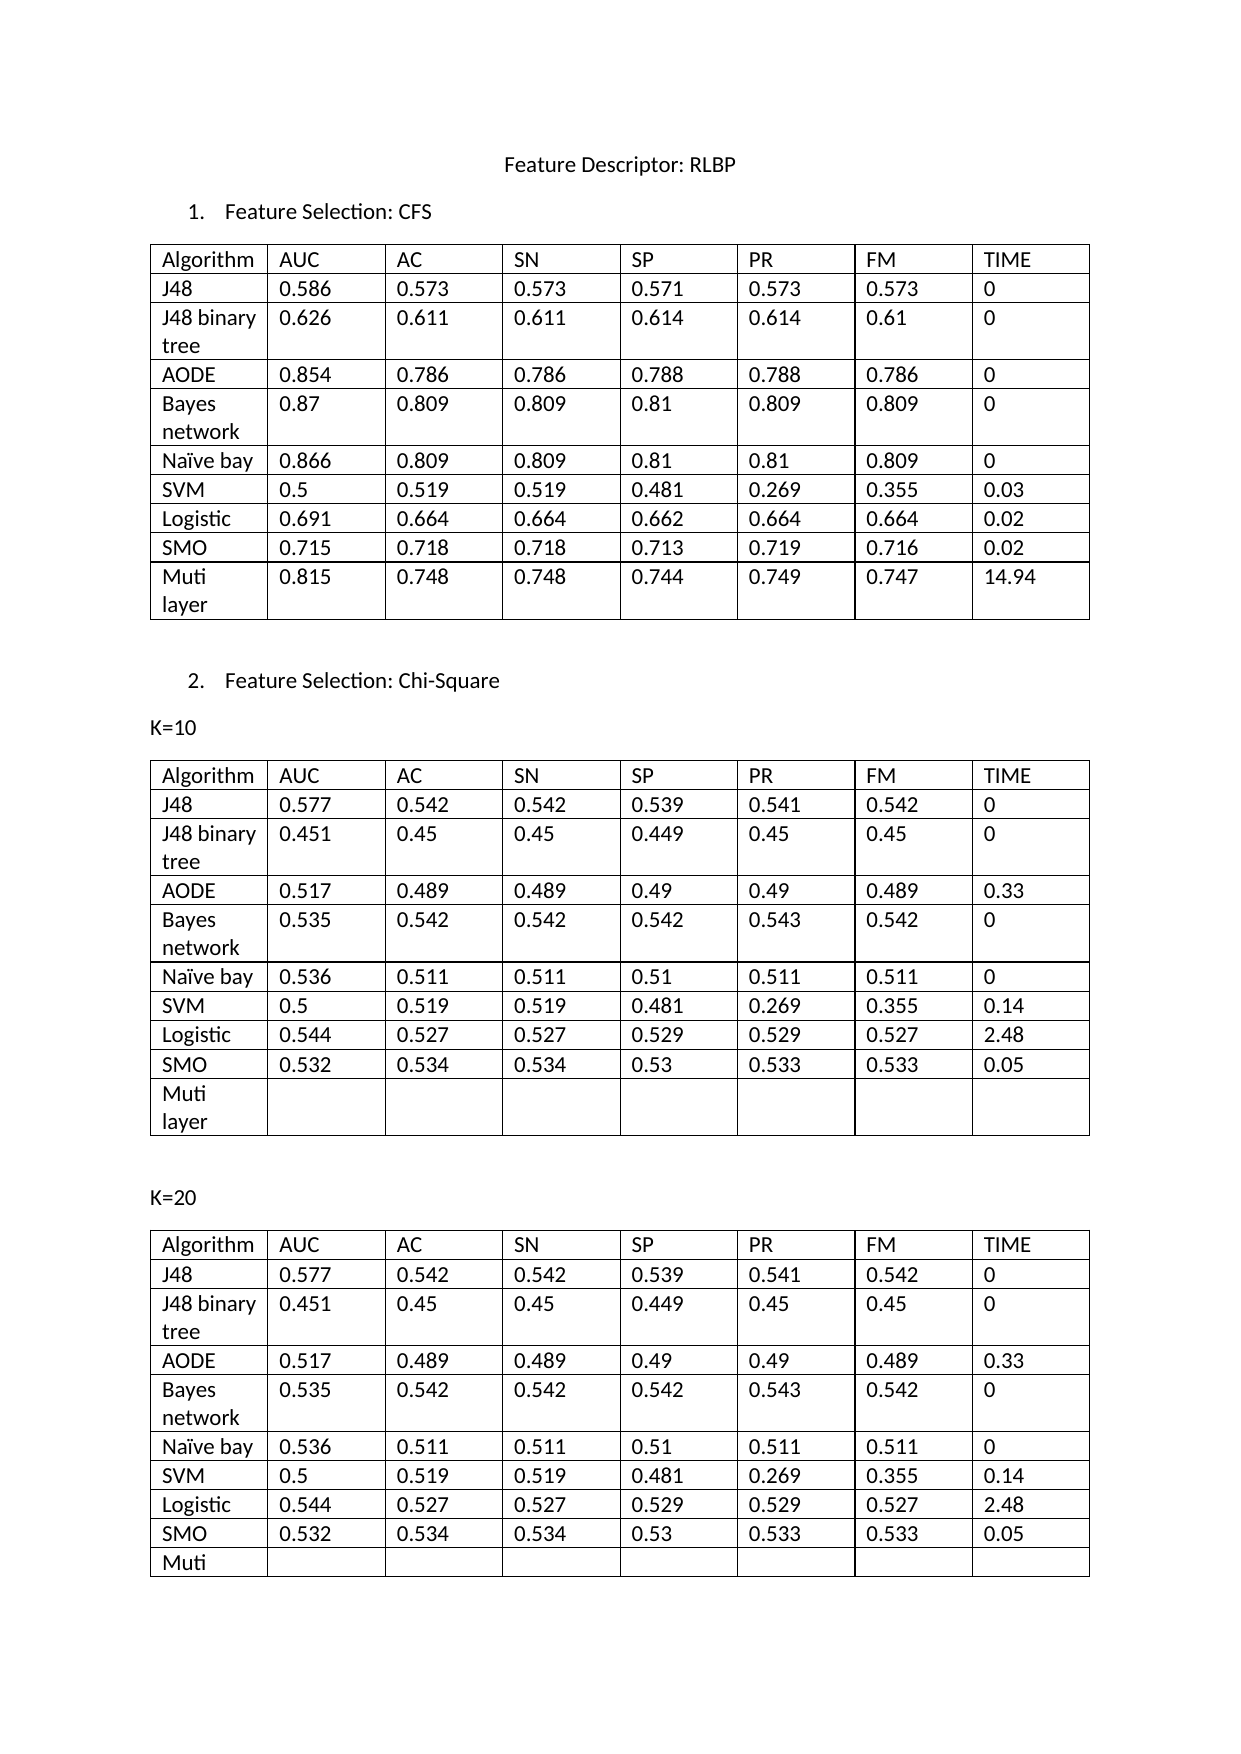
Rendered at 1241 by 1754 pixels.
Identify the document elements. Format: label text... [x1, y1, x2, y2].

table_cell 0.451 [268, 819, 385, 875]
table_cell 0.815 [268, 563, 385, 618]
table_cell 0.45 [738, 1289, 854, 1345]
table_header AC [386, 1231, 502, 1259]
table_cell 0.451 [268, 1289, 385, 1345]
table_cell 0.519 [503, 475, 620, 503]
table_cell SMO [151, 533, 267, 561]
table_cell 0.748 [503, 563, 620, 618]
table_cell 0.61 [856, 303, 972, 359]
table_cell [268, 1079, 385, 1135]
table_header SP [621, 245, 737, 273]
table_cell 0.511 [386, 1432, 502, 1460]
table_cell 0.45 [856, 1289, 972, 1345]
table_cell [621, 1548, 737, 1576]
table_cell 0.536 [268, 1432, 385, 1460]
table_cell 0.449 [621, 819, 737, 875]
table_cell Muti layer [151, 1079, 267, 1135]
table_cell 0.05 [973, 1050, 1089, 1078]
table_cell 0.542 [856, 905, 972, 961]
table_cell 0.511 [856, 963, 972, 991]
table_cell 0.719 [738, 533, 854, 561]
table_cell 0.481 [621, 1461, 737, 1489]
table_cell 0.534 [386, 1519, 502, 1547]
table_cell [738, 1548, 854, 1576]
table_cell 0.535 [268, 905, 385, 961]
table_header SN [503, 761, 620, 789]
table_cell 0.534 [386, 1050, 502, 1078]
table_cell 0.542 [503, 1375, 620, 1431]
table_cell 0.449 [621, 1289, 737, 1345]
table_cell 0.49 [738, 1346, 854, 1374]
table_cell 0.744 [621, 563, 737, 618]
table_cell 0.14 [973, 992, 1089, 1019]
table_cell 0.489 [386, 876, 502, 904]
table_cell 0.532 [268, 1519, 385, 1547]
table_cell SVM [151, 475, 267, 503]
table_cell 0.02 [973, 504, 1089, 532]
table_cell [973, 1079, 1089, 1135]
table_cell [973, 1548, 1089, 1576]
table_cell 0.542 [503, 905, 620, 961]
table_cell Muti layer [151, 1548, 267, 1576]
table_cell 0 [973, 389, 1089, 445]
table_cell 0.269 [738, 1461, 854, 1489]
table_cell 0.809 [386, 389, 502, 445]
table_cell 0 [973, 360, 1089, 388]
table_cell 0.81 [621, 389, 737, 445]
table_cell 0.809 [503, 446, 620, 474]
table_cell 0.533 [856, 1050, 972, 1078]
table_header SP [621, 1231, 737, 1259]
table_cell 0.626 [268, 303, 385, 359]
table_cell 0.355 [856, 475, 972, 503]
table_header AC [386, 761, 502, 789]
table_cell Muti layer [151, 563, 267, 618]
table_cell 0.53 [621, 1519, 737, 1547]
table_cell 0.527 [856, 1021, 972, 1049]
table_cell 0.611 [386, 303, 502, 359]
table_cell Bayes network [151, 389, 267, 445]
table_cell 0.542 [621, 905, 737, 961]
table_cell 0.577 [268, 1260, 385, 1288]
table_header FM [856, 245, 972, 273]
table_cell 0.544 [268, 1490, 385, 1518]
table_cell 0.533 [738, 1519, 854, 1547]
table_cell 0 [973, 819, 1089, 875]
table_cell 0.5 [268, 1461, 385, 1489]
table_cell 0.614 [621, 303, 737, 359]
table_cell SVM [151, 1461, 267, 1489]
table_cell 0.571 [621, 274, 737, 302]
table_cell 0.788 [738, 360, 854, 388]
table_cell 0.481 [621, 992, 737, 1019]
table_cell 0.542 [621, 1375, 737, 1431]
table_cell [268, 1548, 385, 1576]
table_cell 0.718 [503, 533, 620, 561]
table_cell 0 [973, 1375, 1089, 1431]
table_cell J48 [151, 1260, 267, 1288]
table_header AUC [268, 1231, 385, 1259]
table_cell 0.544 [268, 1021, 385, 1049]
table_cell 0.45 [386, 819, 502, 875]
table_cell 0.45 [386, 1289, 502, 1345]
table_cell 0.611 [503, 303, 620, 359]
table_cell 0.716 [856, 533, 972, 561]
table_header SP [621, 761, 737, 789]
table_cell 0.786 [386, 360, 502, 388]
table_cell 0.809 [503, 389, 620, 445]
table_cell 0.664 [386, 504, 502, 532]
table_cell 0 [973, 905, 1089, 961]
table_cell Logistic [151, 504, 267, 532]
table_cell 0.511 [738, 963, 854, 991]
table_cell SMO [151, 1519, 267, 1547]
table_cell 0.542 [503, 1260, 620, 1288]
table_cell 0.788 [621, 360, 737, 388]
table_cell AODE [151, 876, 267, 904]
table_cell 0 [973, 303, 1089, 359]
table_cell 0.533 [856, 1519, 972, 1547]
table_cell J48 [151, 274, 267, 302]
table_header PR [738, 1231, 854, 1259]
table_cell 0.542 [856, 1260, 972, 1288]
table_cell AODE [151, 360, 267, 388]
table_cell [386, 1548, 502, 1576]
table_cell 0.542 [503, 790, 620, 818]
table_cell Naïve bay [151, 446, 267, 474]
table_cell 0.489 [856, 876, 972, 904]
table_cell 0.542 [856, 790, 972, 818]
table_cell 0.03 [973, 475, 1089, 503]
table_cell [621, 1079, 737, 1135]
table_cell 0.535 [268, 1375, 385, 1431]
table_cell 0.45 [503, 1289, 620, 1345]
table_cell 0.542 [386, 905, 502, 961]
table_cell 0.718 [386, 533, 502, 561]
text K=10 [150, 713, 1090, 741]
table_cell 0 [973, 274, 1089, 302]
text Feature Descriptor: RLBP [150, 150, 1090, 178]
table_cell 0.586 [268, 274, 385, 302]
table_cell 0.527 [386, 1021, 502, 1049]
table_cell 0.664 [738, 504, 854, 532]
text K=20 [150, 1183, 1090, 1211]
table_cell 0.573 [856, 274, 972, 302]
table_cell 0.49 [738, 876, 854, 904]
table_header TIME [973, 761, 1089, 789]
table_cell J48 binary tree [151, 1289, 267, 1345]
table_cell 0.543 [738, 1375, 854, 1431]
table_cell 0.511 [738, 1432, 854, 1460]
table_cell J48 [151, 790, 267, 818]
table_cell 0 [973, 1432, 1089, 1460]
table_cell 0.809 [856, 446, 972, 474]
table_cell 0.786 [503, 360, 620, 388]
table_cell [738, 1079, 854, 1135]
table_cell 0.81 [621, 446, 737, 474]
table_cell 0.543 [738, 905, 854, 961]
table_cell 0.511 [503, 1432, 620, 1460]
table_header AUC [268, 245, 385, 273]
table_cell 0.519 [386, 1461, 502, 1489]
table_cell 0.541 [738, 1260, 854, 1288]
table_cell 0.748 [386, 563, 502, 618]
table_cell 0.02 [973, 533, 1089, 561]
table_cell 0 [973, 1289, 1089, 1345]
table_cell [856, 1548, 972, 1576]
table_cell 0.854 [268, 360, 385, 388]
table_cell 0.542 [386, 1375, 502, 1431]
table_cell 0.49 [621, 876, 737, 904]
table_header TIME [973, 1231, 1089, 1259]
table_header TIME [973, 245, 1089, 273]
table_cell SVM [151, 992, 267, 1019]
table_cell AODE [151, 1346, 267, 1374]
table_cell 0.527 [503, 1021, 620, 1049]
table_cell 0 [973, 446, 1089, 474]
table_cell Naïve bay [151, 963, 267, 991]
table_cell 0.664 [503, 504, 620, 532]
table_cell 0.527 [856, 1490, 972, 1518]
table_cell Logistic [151, 1490, 267, 1518]
table_header PR [738, 245, 854, 273]
table_cell 2.48 [973, 1021, 1089, 1049]
table_header FM [856, 1231, 972, 1259]
table_cell 0.269 [738, 992, 854, 1019]
table_cell [386, 1079, 502, 1135]
table_cell 0.529 [738, 1021, 854, 1049]
table_cell 0.519 [503, 992, 620, 1019]
table_cell 0.809 [856, 389, 972, 445]
table_cell Logistic [151, 1021, 267, 1049]
table_cell J48 binary tree [151, 303, 267, 359]
table_cell [856, 1079, 972, 1135]
table_cell 0.529 [738, 1490, 854, 1518]
table_header Algorithm [151, 761, 267, 789]
list Feature Selection: Chi-Square [187, 666, 1090, 694]
table_cell 0.749 [738, 563, 854, 618]
table_cell 0.527 [386, 1490, 502, 1518]
table_cell 0.517 [268, 1346, 385, 1374]
table_cell 0.481 [621, 475, 737, 503]
table_cell Bayes network [151, 1375, 267, 1431]
table_cell 0.45 [503, 819, 620, 875]
list Feature Selection: CFS [187, 197, 1090, 225]
table_cell 0.662 [621, 504, 737, 532]
table_cell 0.5 [268, 992, 385, 1019]
table_cell 0.527 [503, 1490, 620, 1518]
table_cell 0.53 [621, 1050, 737, 1078]
table_cell 0.532 [268, 1050, 385, 1078]
table_header Algorithm [151, 1231, 267, 1259]
table_cell 0.713 [621, 533, 737, 561]
table_cell 0.529 [621, 1021, 737, 1049]
table_header AC [386, 245, 502, 273]
table_cell 0.489 [503, 876, 620, 904]
table_cell 0.533 [738, 1050, 854, 1078]
table_cell 0.539 [621, 790, 737, 818]
table_cell 0.355 [856, 992, 972, 1019]
table_cell 0.33 [973, 1346, 1089, 1374]
table_header PR [738, 761, 854, 789]
table_cell 0.87 [268, 389, 385, 445]
table_cell 0.14 [973, 1461, 1089, 1489]
table_cell 0.534 [503, 1519, 620, 1547]
table_cell 0 [973, 963, 1089, 991]
table_cell 0.511 [856, 1432, 972, 1460]
table_cell 0.489 [856, 1346, 972, 1374]
table_cell 0.519 [386, 992, 502, 1019]
table_cell 0.511 [386, 963, 502, 991]
table_cell 0.517 [268, 876, 385, 904]
table_cell 0.541 [738, 790, 854, 818]
table_cell 0.81 [738, 446, 854, 474]
table_cell 0.573 [503, 274, 620, 302]
table_cell 0.536 [268, 963, 385, 991]
table_cell 0 [973, 1260, 1089, 1288]
table_cell Naïve bay [151, 1432, 267, 1460]
table_cell 0.511 [503, 963, 620, 991]
table_cell 0.573 [738, 274, 854, 302]
table_cell 0.809 [386, 446, 502, 474]
table_cell 0.786 [856, 360, 972, 388]
table_cell 0.866 [268, 446, 385, 474]
table_cell 0.542 [856, 1375, 972, 1431]
table_cell 0.529 [621, 1490, 737, 1518]
table_cell 0.33 [973, 876, 1089, 904]
table_header FM [856, 761, 972, 789]
table_cell 0.664 [856, 504, 972, 532]
table_cell 0.542 [386, 1260, 502, 1288]
table_cell [503, 1548, 620, 1576]
table_cell 0.519 [386, 475, 502, 503]
table_cell 0.05 [973, 1519, 1089, 1547]
table_cell 0.542 [386, 790, 502, 818]
table_cell 0.747 [856, 563, 972, 618]
table_cell 0.49 [621, 1346, 737, 1374]
table_cell 0.519 [503, 1461, 620, 1489]
table_header AUC [268, 761, 385, 789]
table_cell 0.534 [503, 1050, 620, 1078]
table_cell 0.715 [268, 533, 385, 561]
table_cell 0.355 [856, 1461, 972, 1489]
table_cell 0.614 [738, 303, 854, 359]
table_cell 0.45 [738, 819, 854, 875]
table_cell Bayes network [151, 905, 267, 961]
table_cell 0.577 [268, 790, 385, 818]
table_cell 14.94 [973, 563, 1089, 618]
table_cell 0.45 [856, 819, 972, 875]
table_header SN [503, 1231, 620, 1259]
table_cell [503, 1079, 620, 1135]
table_cell 0.573 [386, 274, 502, 302]
table_cell 0 [973, 790, 1089, 818]
table_header Algorithm [151, 245, 267, 273]
table_cell 0.539 [621, 1260, 737, 1288]
table_cell 0.691 [268, 504, 385, 532]
table_cell 0.809 [738, 389, 854, 445]
table_cell 0.489 [386, 1346, 502, 1374]
table_cell 0.51 [621, 963, 737, 991]
table_cell J48 binary tree [151, 819, 267, 875]
table_cell 0.5 [268, 475, 385, 503]
table_cell 2.48 [973, 1490, 1089, 1518]
table_cell 0.269 [738, 475, 854, 503]
table_cell SMO [151, 1050, 267, 1078]
table_cell 0.489 [503, 1346, 620, 1374]
table_header SN [503, 245, 620, 273]
table_cell 0.51 [621, 1432, 737, 1460]
